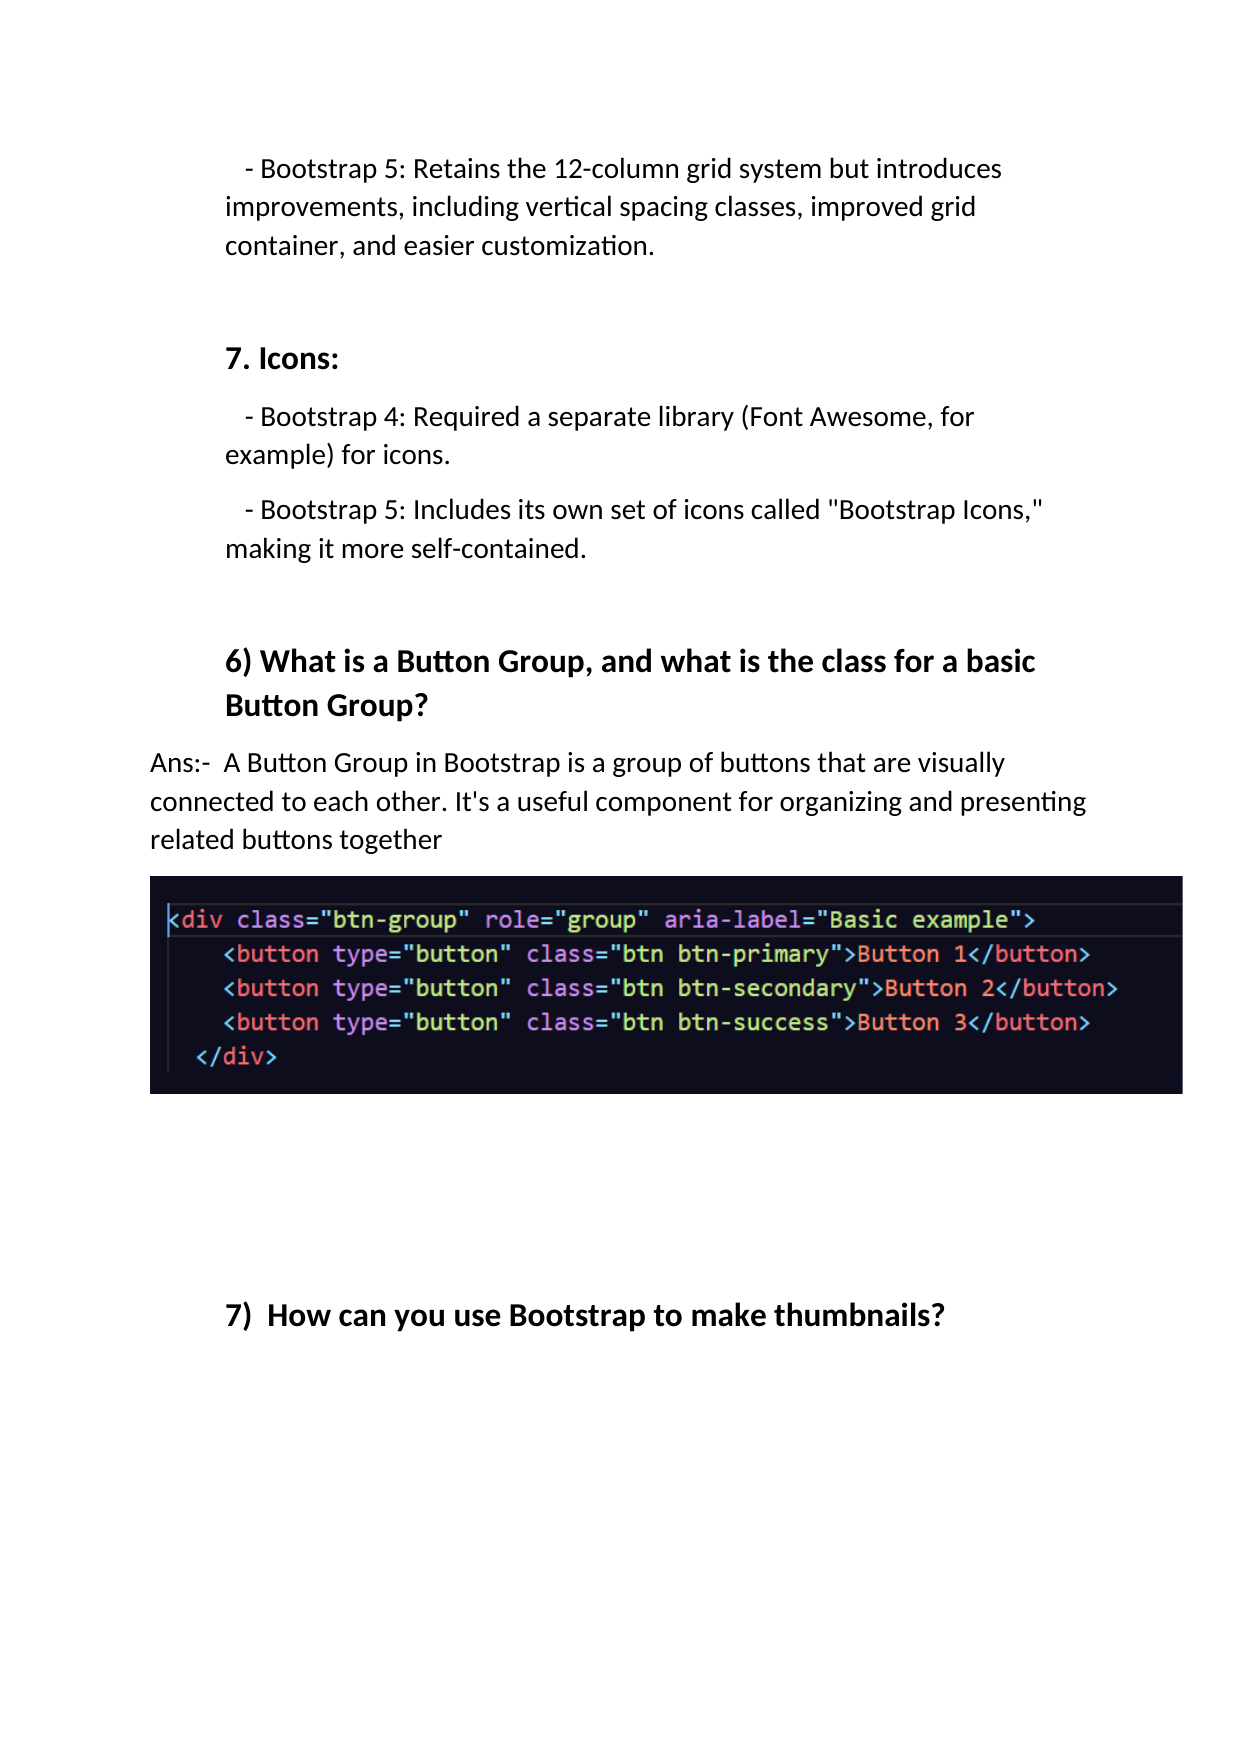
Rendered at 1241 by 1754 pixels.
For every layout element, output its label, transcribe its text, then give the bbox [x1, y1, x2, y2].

text Ans:- A Button Group in Bootstrap is a group of buttons that are visually connected to each other. It's a useful component for organizing and presenting related buttons together [150, 744, 1090, 857]
text - Bootstrap 5: Includes its own set of icons called "Bootstrap Icons," making it more self-contained. [225, 491, 1090, 565]
text 7. Icons: [225, 337, 1090, 378]
text 6) What is a Button Group, and what is the class for a basic Button Group? [225, 640, 1090, 724]
picture [150, 876, 1183, 1094]
text 7) How can you use Bootstrap to make thumbnails? [225, 1294, 1090, 1335]
text - Bootstrap 5: Retains the 12-column grid system but introduces improvements, including vertical spacing classes, improved grid container, and easier customization. [225, 150, 1090, 262]
text - Bootstrap 4: Required a separate library (Font Awesome, for example) for icons. [225, 398, 1090, 472]
